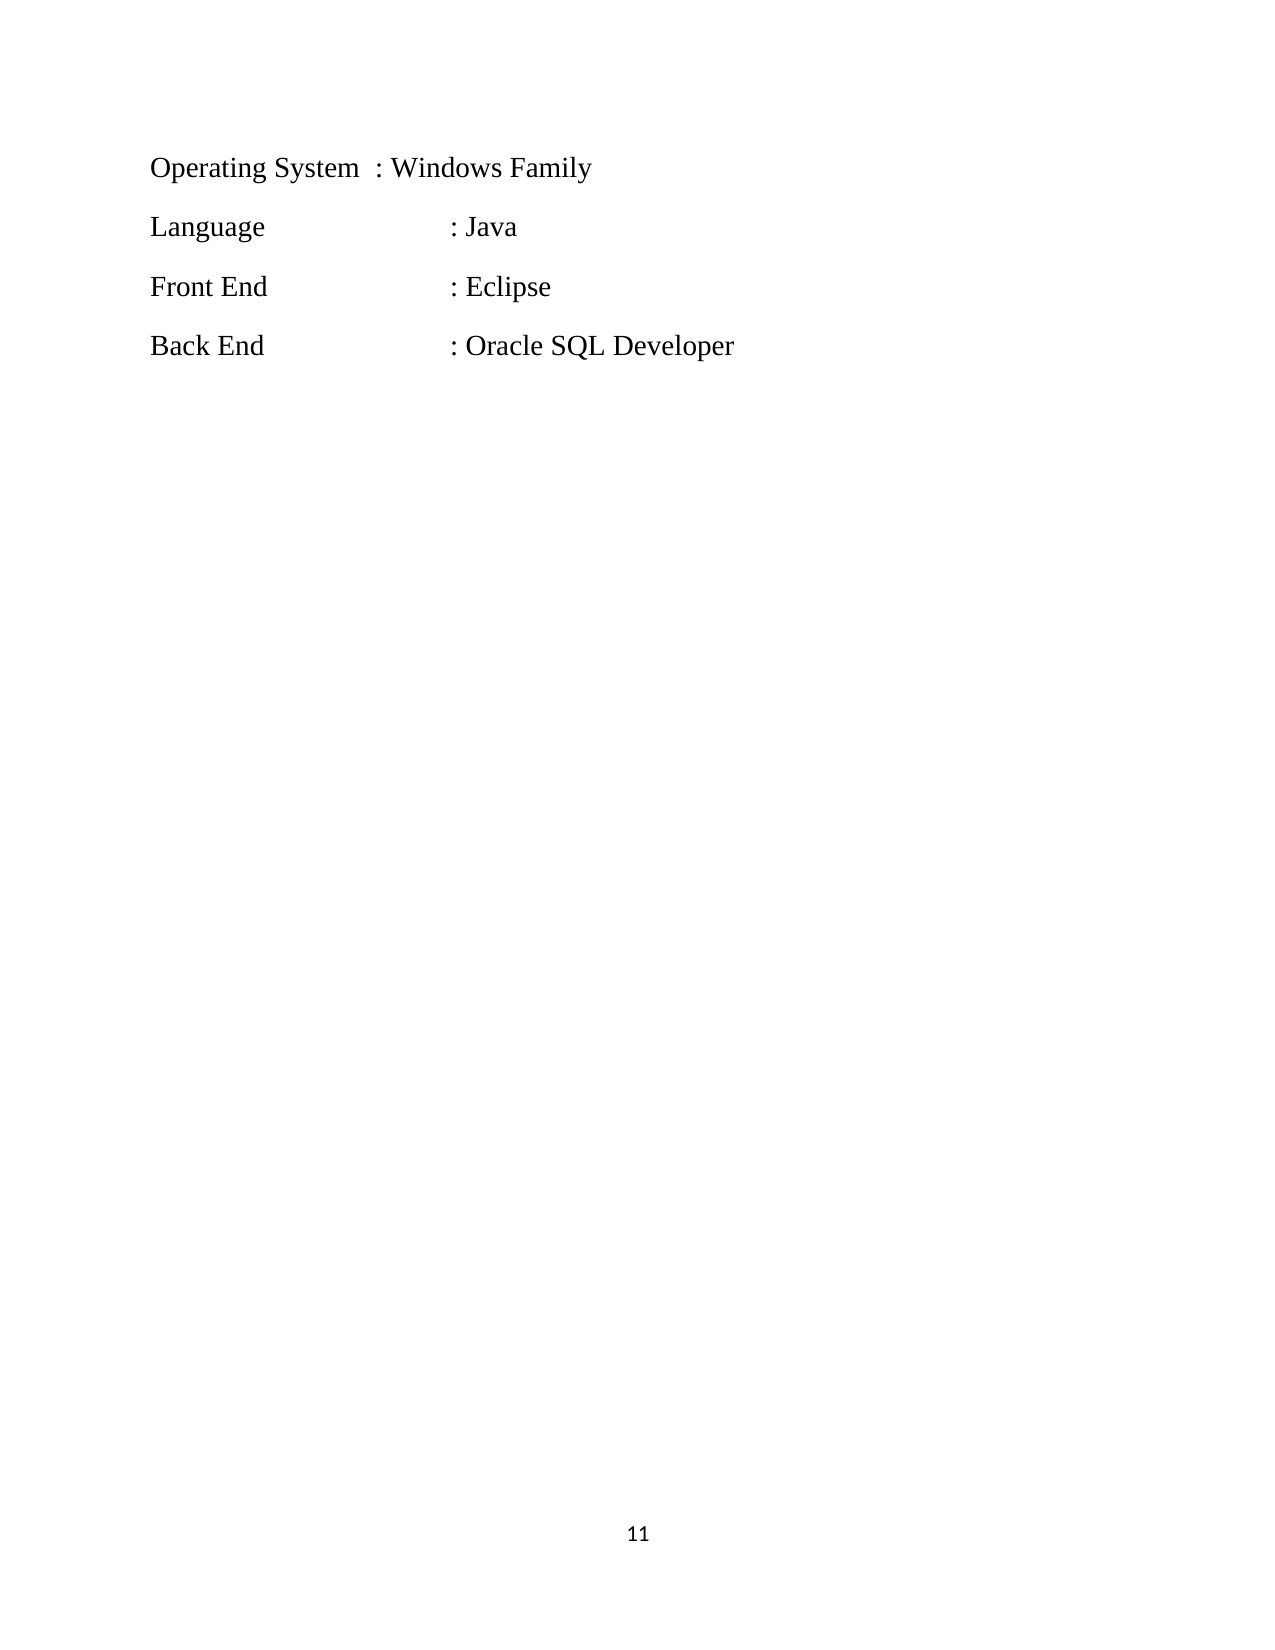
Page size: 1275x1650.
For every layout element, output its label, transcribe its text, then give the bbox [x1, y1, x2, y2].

text Back End : Oracle SQL Developer [150, 328, 1125, 362]
text Language : Java [150, 209, 1125, 243]
text Operating System : Windows Family [150, 150, 1125, 183]
text Front End : Eclipse [150, 269, 1125, 302]
